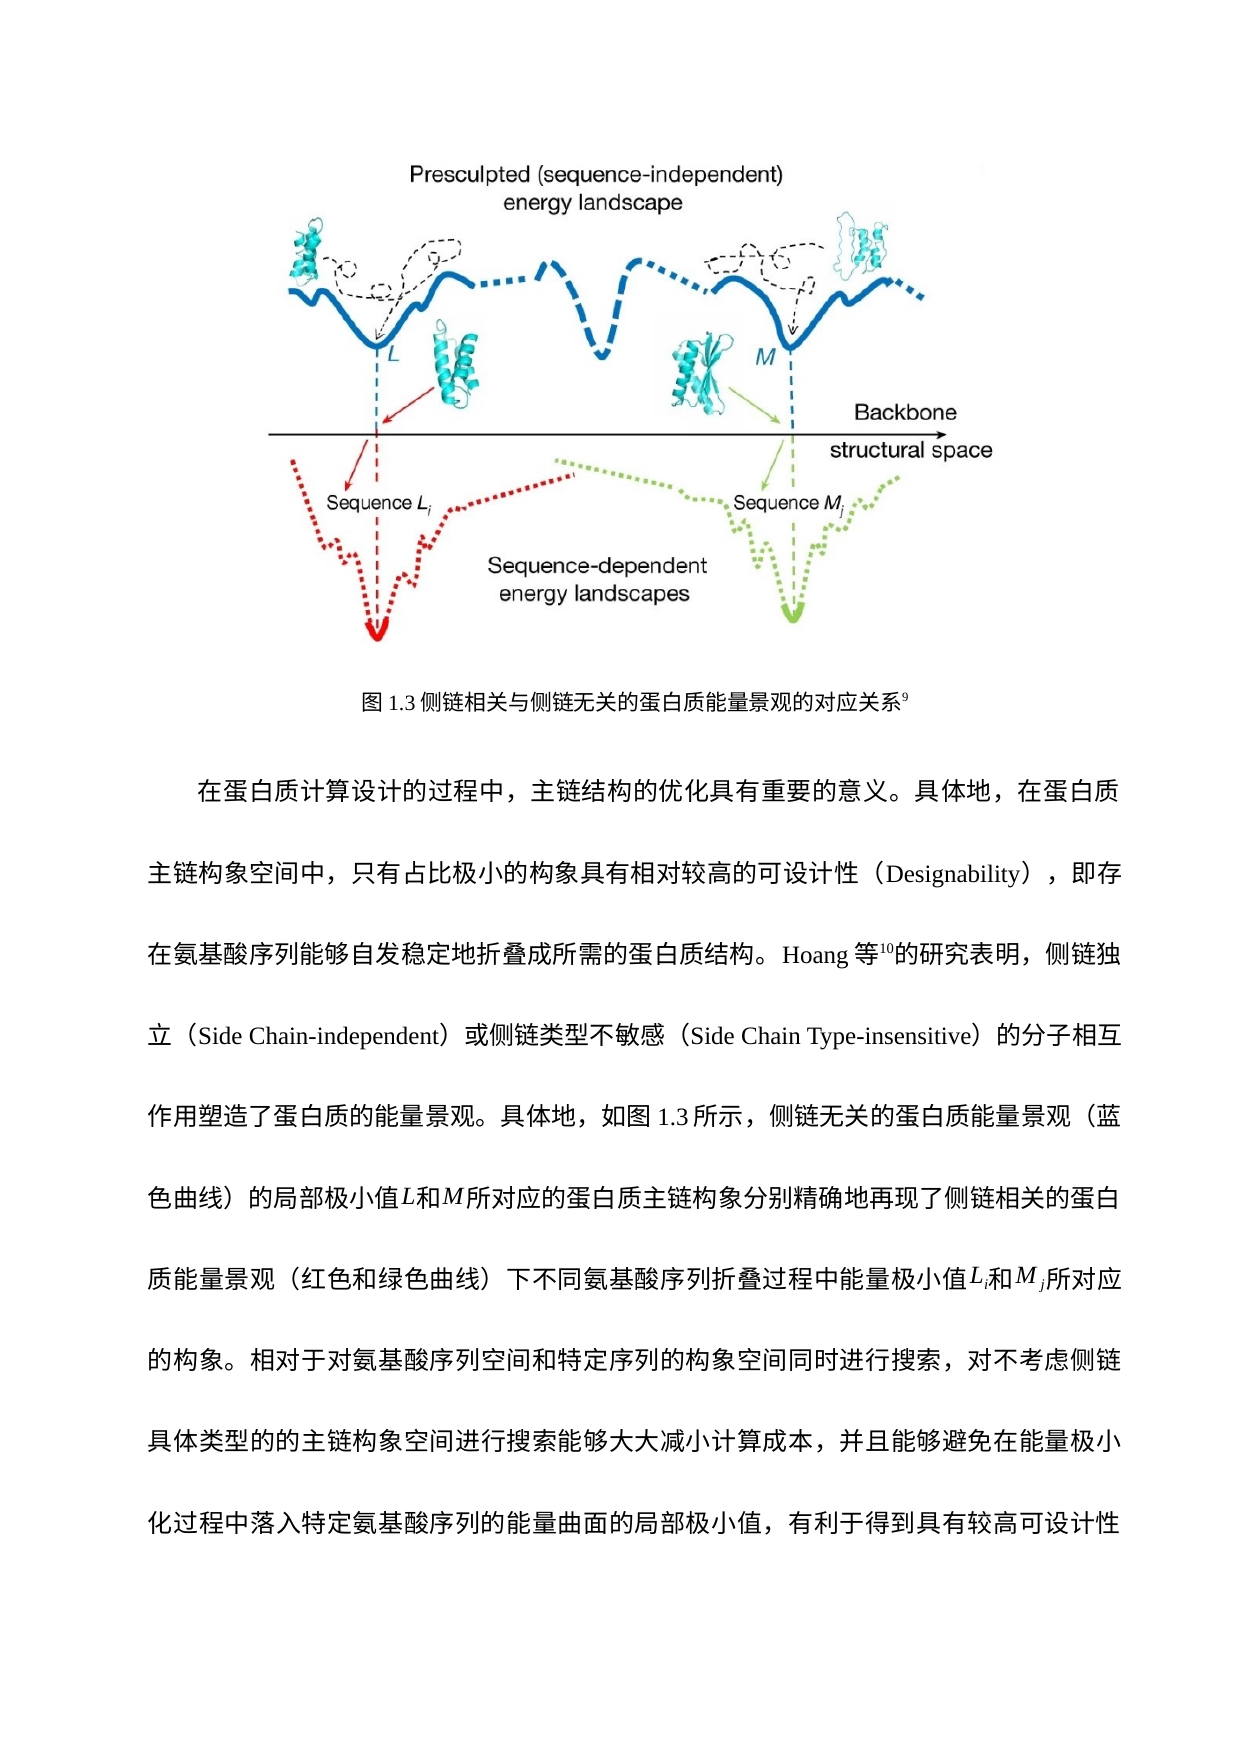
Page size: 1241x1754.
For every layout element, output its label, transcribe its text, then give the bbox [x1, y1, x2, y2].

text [148, 757, 1122, 1554]
picture [264, 157, 1006, 649]
text 图1.3 侧链相关与侧链无关的蛋白质能量景观的对应关系9 [148, 684, 1122, 717]
